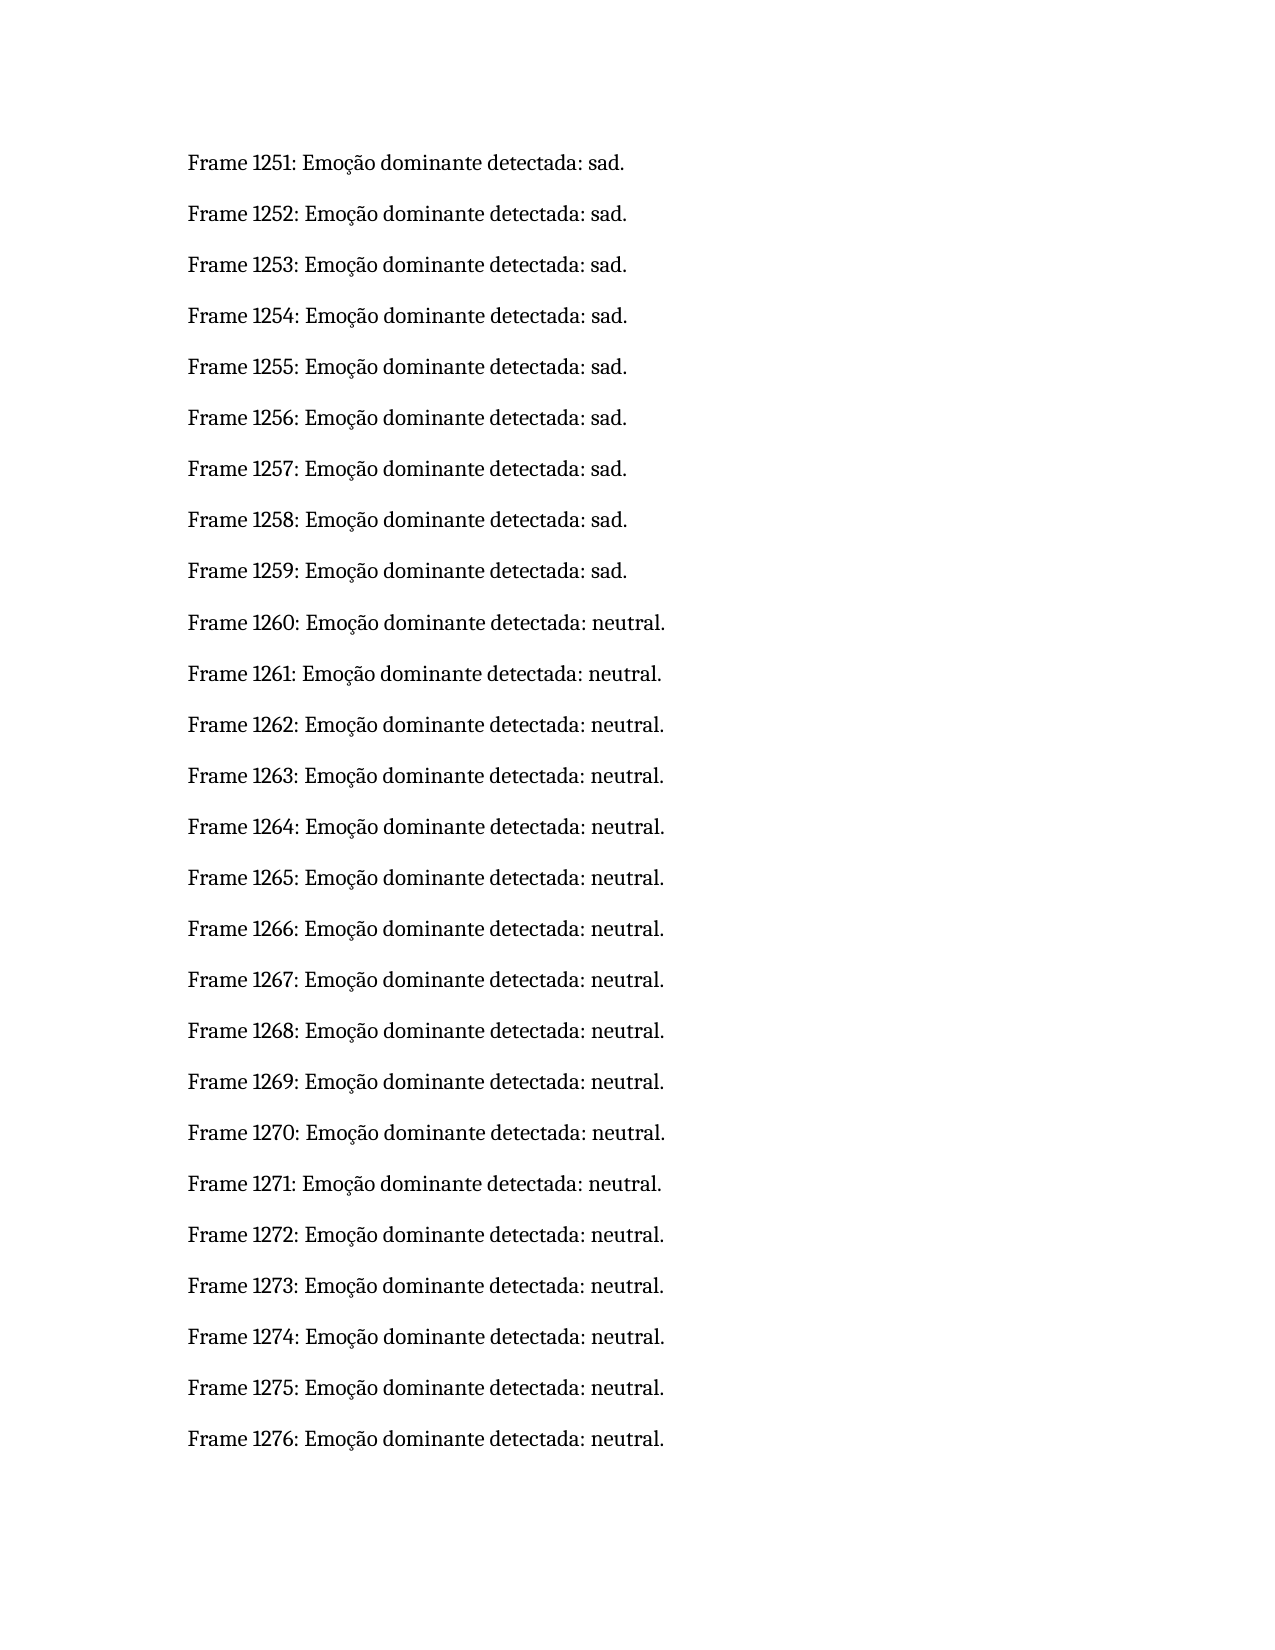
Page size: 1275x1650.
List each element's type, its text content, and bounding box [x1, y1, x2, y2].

text Frame 1252: Emoção dominante detectada: sad. [187, 201, 1087, 227]
text Frame 1262: Emoção dominante detectada: neutral. [187, 711, 1087, 738]
text Frame 1254: Emoção dominante detectada: sad. [187, 303, 1087, 329]
text Frame 1265: Emoção dominante detectada: neutral. [187, 864, 1087, 891]
text Frame 1273: Emoção dominante detectada: neutral. [187, 1273, 1087, 1299]
text Frame 1251: Emoção dominante detectada: sad. [187, 150, 1087, 176]
text Frame 1271: Emoção dominante detectada: neutral. [187, 1171, 1087, 1197]
text Frame 1255: Emoção dominante detectada: sad. [187, 354, 1087, 381]
text Frame 1272: Emoção dominante detectada: neutral. [187, 1222, 1087, 1248]
text Frame 1259: Emoção dominante detectada: sad. [187, 558, 1087, 585]
text Frame 1257: Emoção dominante detectada: sad. [187, 456, 1087, 483]
text Frame 1260: Emoção dominante detectada: neutral. [187, 609, 1087, 636]
text Frame 1276: Emoção dominante detectada: neutral. [187, 1426, 1087, 1452]
text Frame 1258: Emoção dominante detectada: sad. [187, 507, 1087, 534]
text Frame 1275: Emoção dominante detectada: neutral. [187, 1375, 1087, 1401]
text Frame 1264: Emoção dominante detectada: neutral. [187, 813, 1087, 840]
text Frame 1267: Emoção dominante detectada: neutral. [187, 967, 1087, 993]
text Frame 1269: Emoção dominante detectada: neutral. [187, 1069, 1087, 1095]
text Frame 1256: Emoção dominante detectada: sad. [187, 405, 1087, 432]
text Frame 1263: Emoção dominante detectada: neutral. [187, 762, 1087, 789]
text Frame 1266: Emoção dominante detectada: neutral. [187, 916, 1087, 942]
text Frame 1261: Emoção dominante detectada: neutral. [187, 660, 1087, 687]
text Frame 1274: Emoção dominante detectada: neutral. [187, 1324, 1087, 1350]
text Frame 1253: Emoção dominante detectada: sad. [187, 252, 1087, 278]
text Frame 1270: Emoção dominante detectada: neutral. [187, 1120, 1087, 1146]
text Frame 1268: Emoção dominante detectada: neutral. [187, 1018, 1087, 1044]
